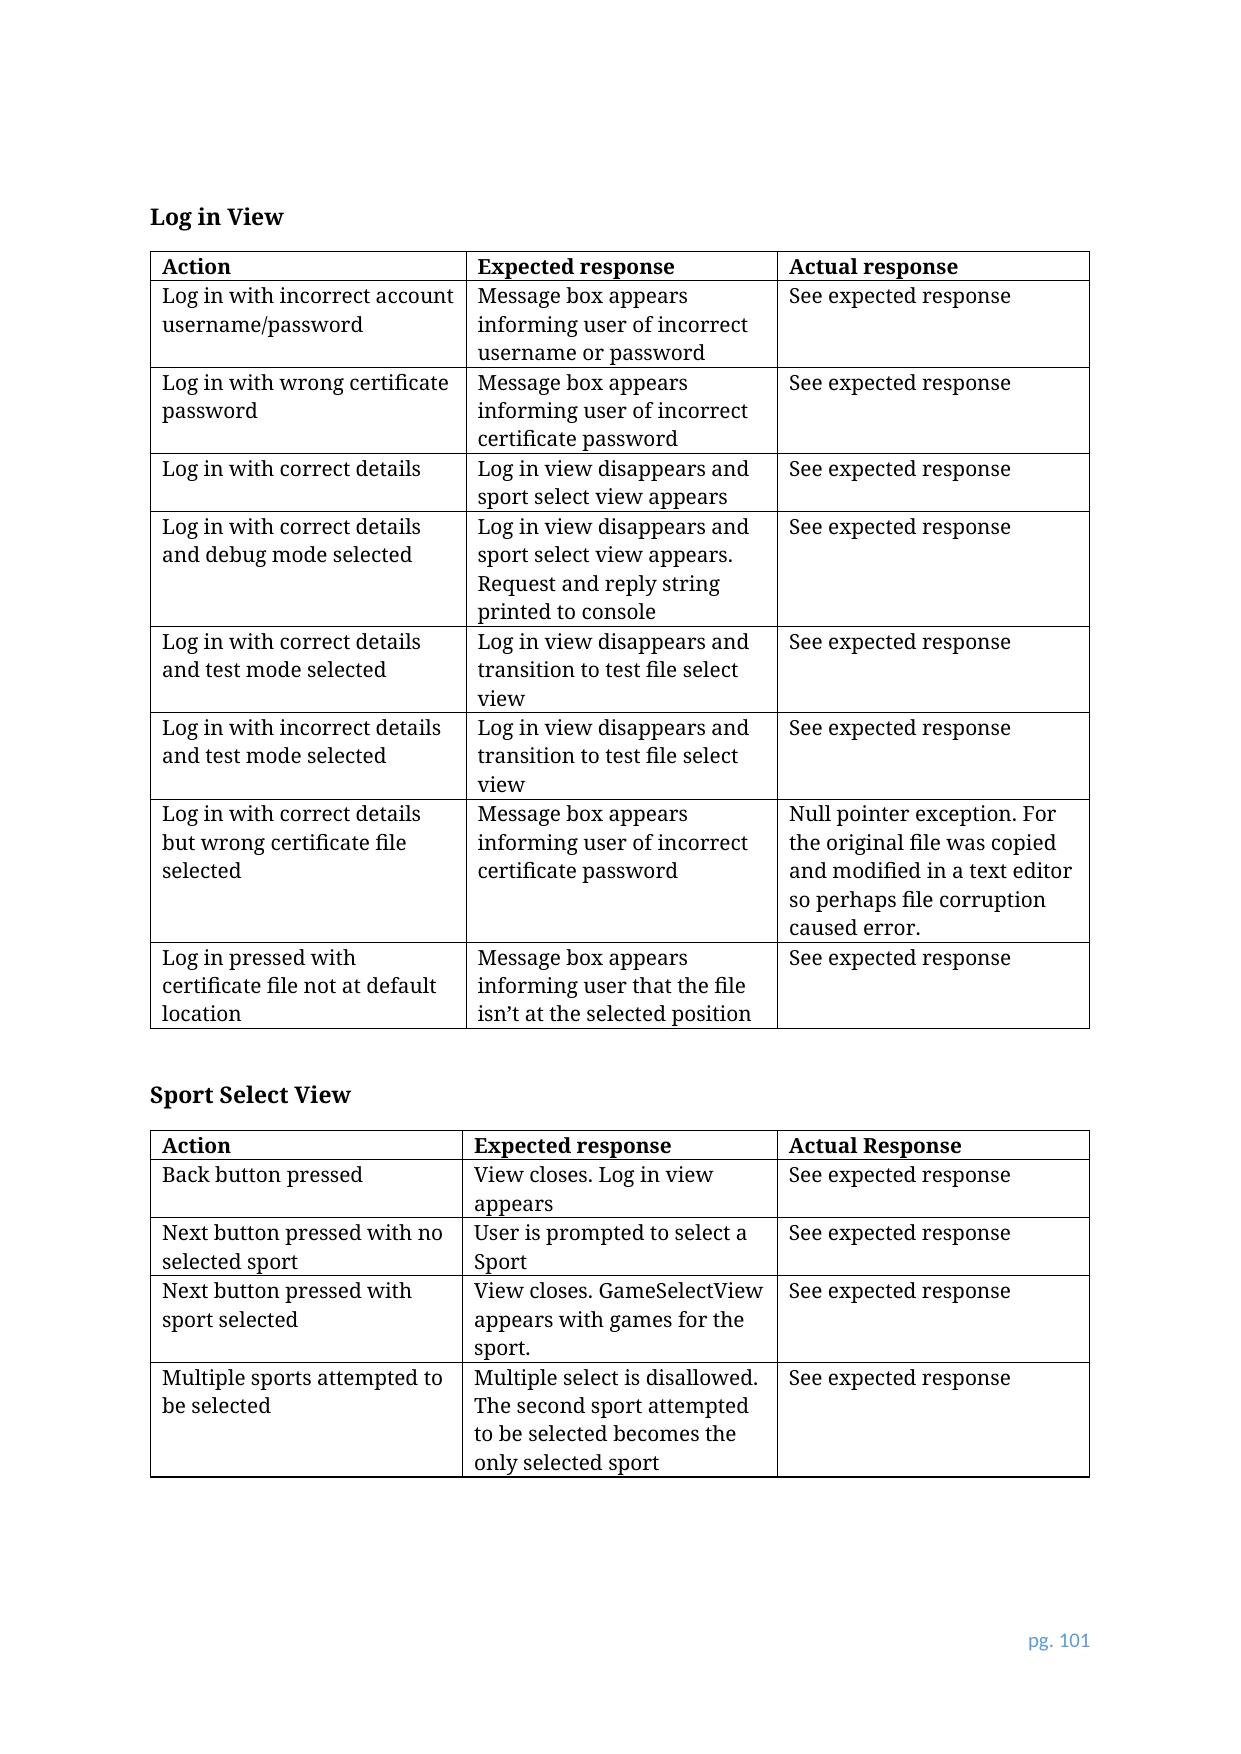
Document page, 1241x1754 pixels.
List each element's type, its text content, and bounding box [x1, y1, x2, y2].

text Log in View [150, 200, 1090, 232]
table_cell Log in with correct details [151, 454, 466, 511]
table_cell Message box appears informing user of incorrect certificate password [467, 368, 777, 453]
table_header Action [151, 1131, 462, 1159]
table_cell Log in pressed with certificate file not at default location [151, 943, 466, 1028]
table_cell See expected response [778, 1276, 1089, 1362]
table_cell Log in with correct details and test mode selected [151, 627, 466, 712]
table_cell See expected response [778, 368, 1089, 453]
table_cell See expected response [778, 1160, 1089, 1217]
table_cell Back button pressed [151, 1160, 462, 1217]
table_cell Multiple select is disallowed. The second sport attempted to be selected becomes the only selected sport [463, 1363, 777, 1476]
table_cell Message box appears informing user of incorrect certificate password [467, 800, 777, 942]
table_cell Log in view disappears and transition to test file select view [467, 713, 777, 798]
table_cell Log in with correct details but wrong certificate file selected [151, 800, 466, 942]
table_cell Log in view disappears and sport select view appears. Request and reply string printed to console [467, 512, 777, 626]
table_header Expected response [467, 252, 777, 280]
table_cell Message box appears informing user of incorrect username or password [467, 281, 777, 367]
table_cell Log in view disappears and sport select view appears [467, 454, 777, 511]
table_header Actual Response [778, 1131, 1089, 1159]
table_cell Null pointer exception. For the original file was copied and modified in a text editor so perhaps file corruption caused error. [778, 800, 1089, 942]
table_cell Log in with incorrect account username/password [151, 281, 466, 367]
table_cell See expected response [778, 713, 1089, 798]
text Sport Select View [150, 1079, 1090, 1111]
table_header Action [151, 252, 466, 280]
table_cell See expected response [778, 512, 1089, 626]
table_header Actual response [778, 252, 1089, 280]
table_cell See expected response [778, 281, 1089, 367]
table_cell View closes. GameSelectView appears with games for the sport. [463, 1276, 777, 1362]
table_header Expected response [463, 1131, 777, 1159]
table_cell Log in view disappears and transition to test file select view [467, 627, 777, 712]
table_cell See expected response [778, 627, 1089, 712]
table_cell View closes. Log in view appears [463, 1160, 777, 1217]
table_cell See expected response [778, 1363, 1089, 1476]
table_cell See expected response [778, 943, 1089, 1028]
table_cell Log in with correct details and debug mode selected [151, 512, 466, 626]
table_cell Next button pressed with sport selected [151, 1276, 462, 1362]
table_cell Log in with wrong certificate password [151, 368, 466, 453]
table_cell Message box appears informing user that the file isn’t at the selected position [467, 943, 777, 1028]
table_cell Log in with incorrect details and test mode selected [151, 713, 466, 798]
table_cell See expected response [778, 1218, 1089, 1275]
table_cell Next button pressed with no selected sport [151, 1218, 462, 1275]
table_cell See expected response [778, 454, 1089, 511]
table_cell Multiple sports attempted to be selected [151, 1363, 462, 1476]
table_cell User is prompted to select a Sport [463, 1218, 777, 1275]
